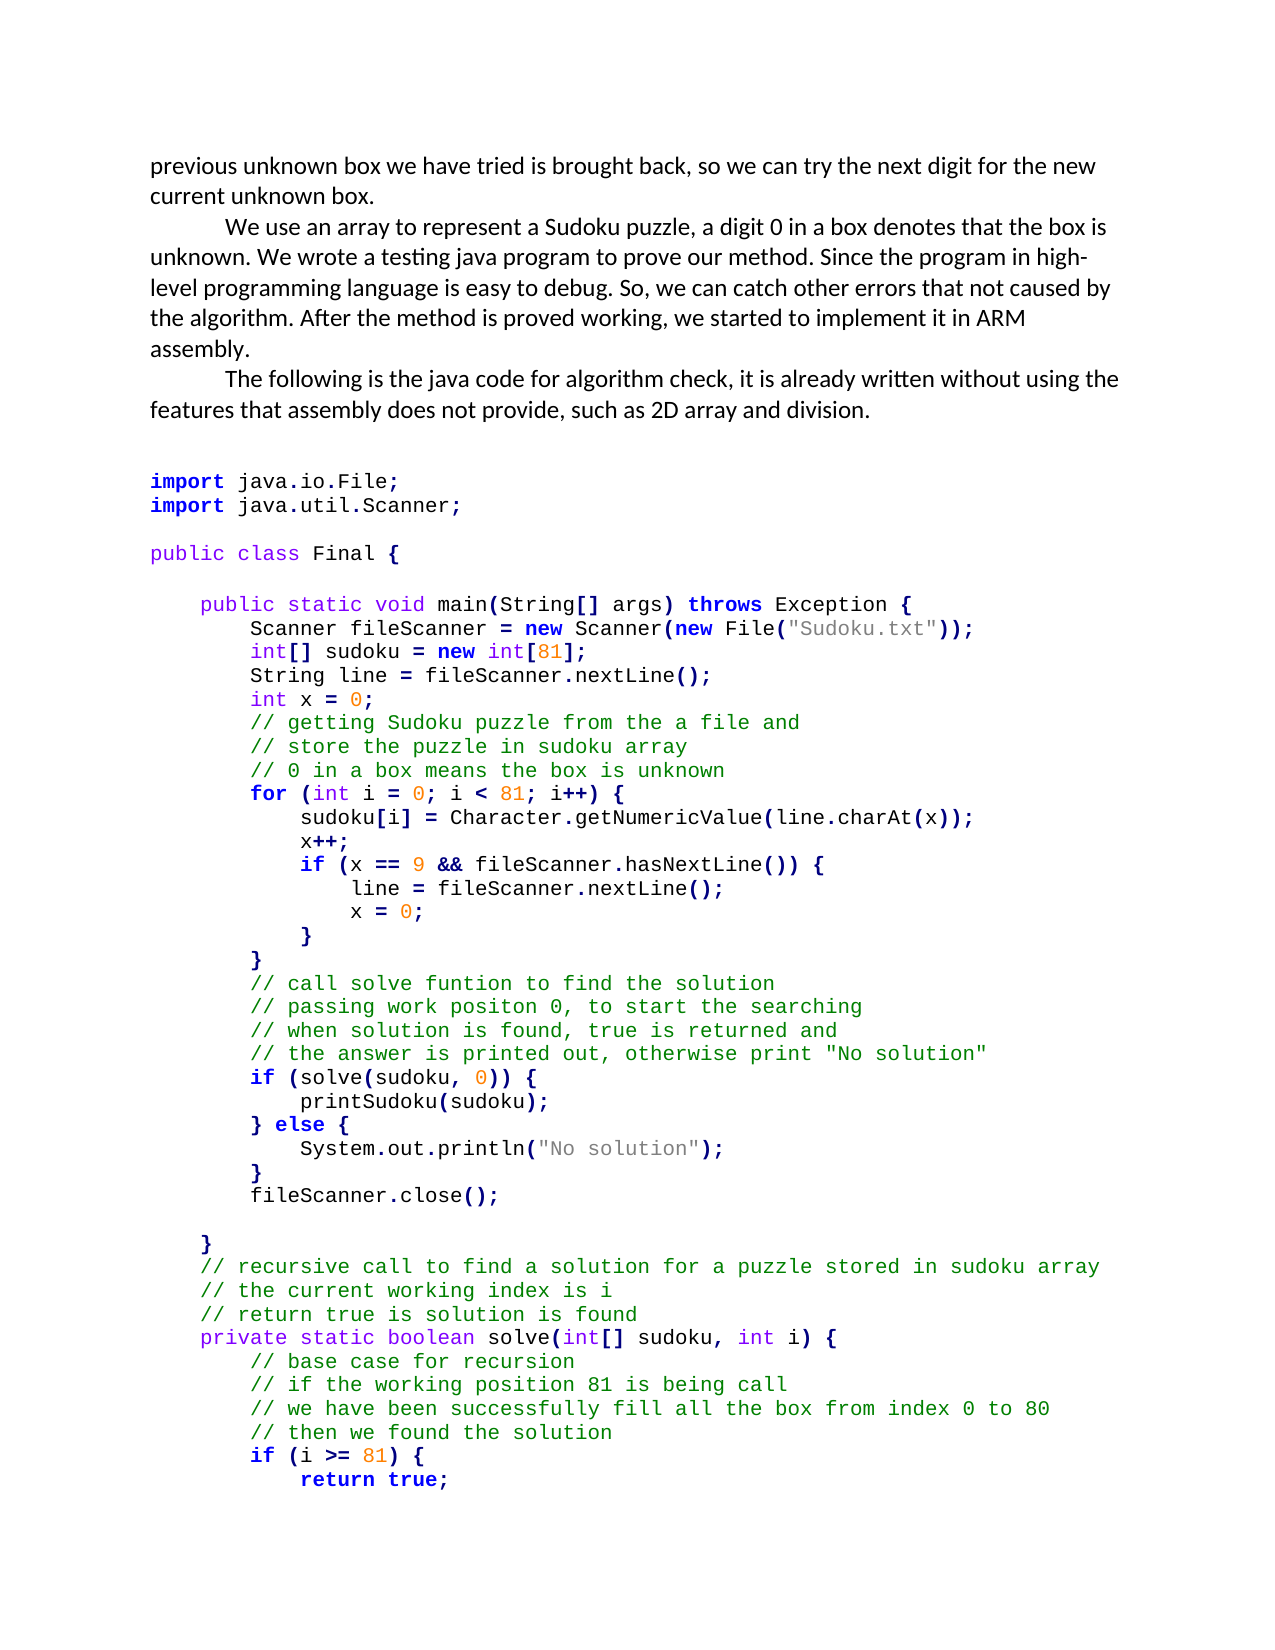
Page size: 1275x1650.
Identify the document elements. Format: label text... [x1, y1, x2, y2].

text String line = fileScanner.nextLine(); [150, 665, 1125, 689]
text // then we found the solution [150, 1422, 1125, 1445]
text int[] sudoku = new int[81]; [150, 641, 1125, 665]
text public class Final { [150, 542, 1125, 566]
text // we have been successfully fill all the box from index 0 to 80 [150, 1398, 1125, 1422]
text // base case for recursion [150, 1351, 1125, 1374]
text } [150, 1162, 1125, 1185]
text Scanner fileScanner = new Scanner(new File("Sudoku.txt")); [150, 618, 1125, 641]
text int x = 0; [150, 689, 1125, 712]
text // recursive call to find a solution for a puzzle stored in sudoku array [150, 1256, 1125, 1280]
text sudoku[i] = Character.getNumericValue(line.charAt(x)); [150, 807, 1125, 831]
text System.out.println("No solution"); [150, 1138, 1125, 1162]
text // 0 in a box means the box is unknown [150, 760, 1125, 783]
text if (solve(sudoku, 0)) { [150, 1067, 1125, 1091]
text // when solution is found, true is returned and [150, 1020, 1125, 1043]
text private static boolean solve(int[] sudoku, int i) { [150, 1327, 1125, 1351]
text } [150, 925, 1125, 949]
text public static void main(String[] args) throws Exception { [150, 594, 1125, 618]
text import java.util.Scanner; [150, 495, 1125, 519]
text line = fileScanner.nextLine(); [150, 878, 1125, 902]
text } [150, 1233, 1125, 1256]
text // getting Sudoku puzzle from the a file and [150, 712, 1125, 736]
text x = 0; [150, 902, 1125, 925]
text // the answer is printed out, otherwise print "No solution" [150, 1043, 1125, 1067]
text } else { [150, 1114, 1125, 1138]
text // return true is solution is found [150, 1303, 1125, 1327]
text printSudoku(sudoku); [150, 1091, 1125, 1114]
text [150, 150, 1125, 211]
text // the current working index is i [150, 1280, 1125, 1303]
text // call solve funtion to find the solution [150, 972, 1125, 996]
text The following is the java code for algorithm check, it is already written without using the features that assembly does not provide, such as 2D array and division. [150, 364, 1125, 425]
text // passing work positon 0, to start the searching [150, 996, 1125, 1020]
text // store the puzzle in sudoku array [150, 736, 1125, 760]
text // if the working position 81 is being call [150, 1374, 1125, 1398]
text We use an array to represent a Sudoku puzzle, a digit 0 in a box denotes that the box is unknown. We wrote a testing java program to prove our method. Since the program in high-level programming language is easy to debug. So, we can catch other errors that not caused by the algorithm. After the method is proved working, we started to implement it in ARM assembly. [150, 211, 1125, 364]
text } [150, 949, 1125, 972]
text x++; [150, 831, 1125, 854]
text fileScanner.close(); [150, 1185, 1125, 1209]
text import java.io.File; [150, 472, 1125, 495]
text return true; [150, 1469, 1125, 1493]
text if (x == 9 && fileScanner.hasNextLine()) { [150, 854, 1125, 878]
text if (i >= 81) { [150, 1445, 1125, 1469]
text for (int i = 0; i < 81; i++) { [150, 783, 1125, 807]
